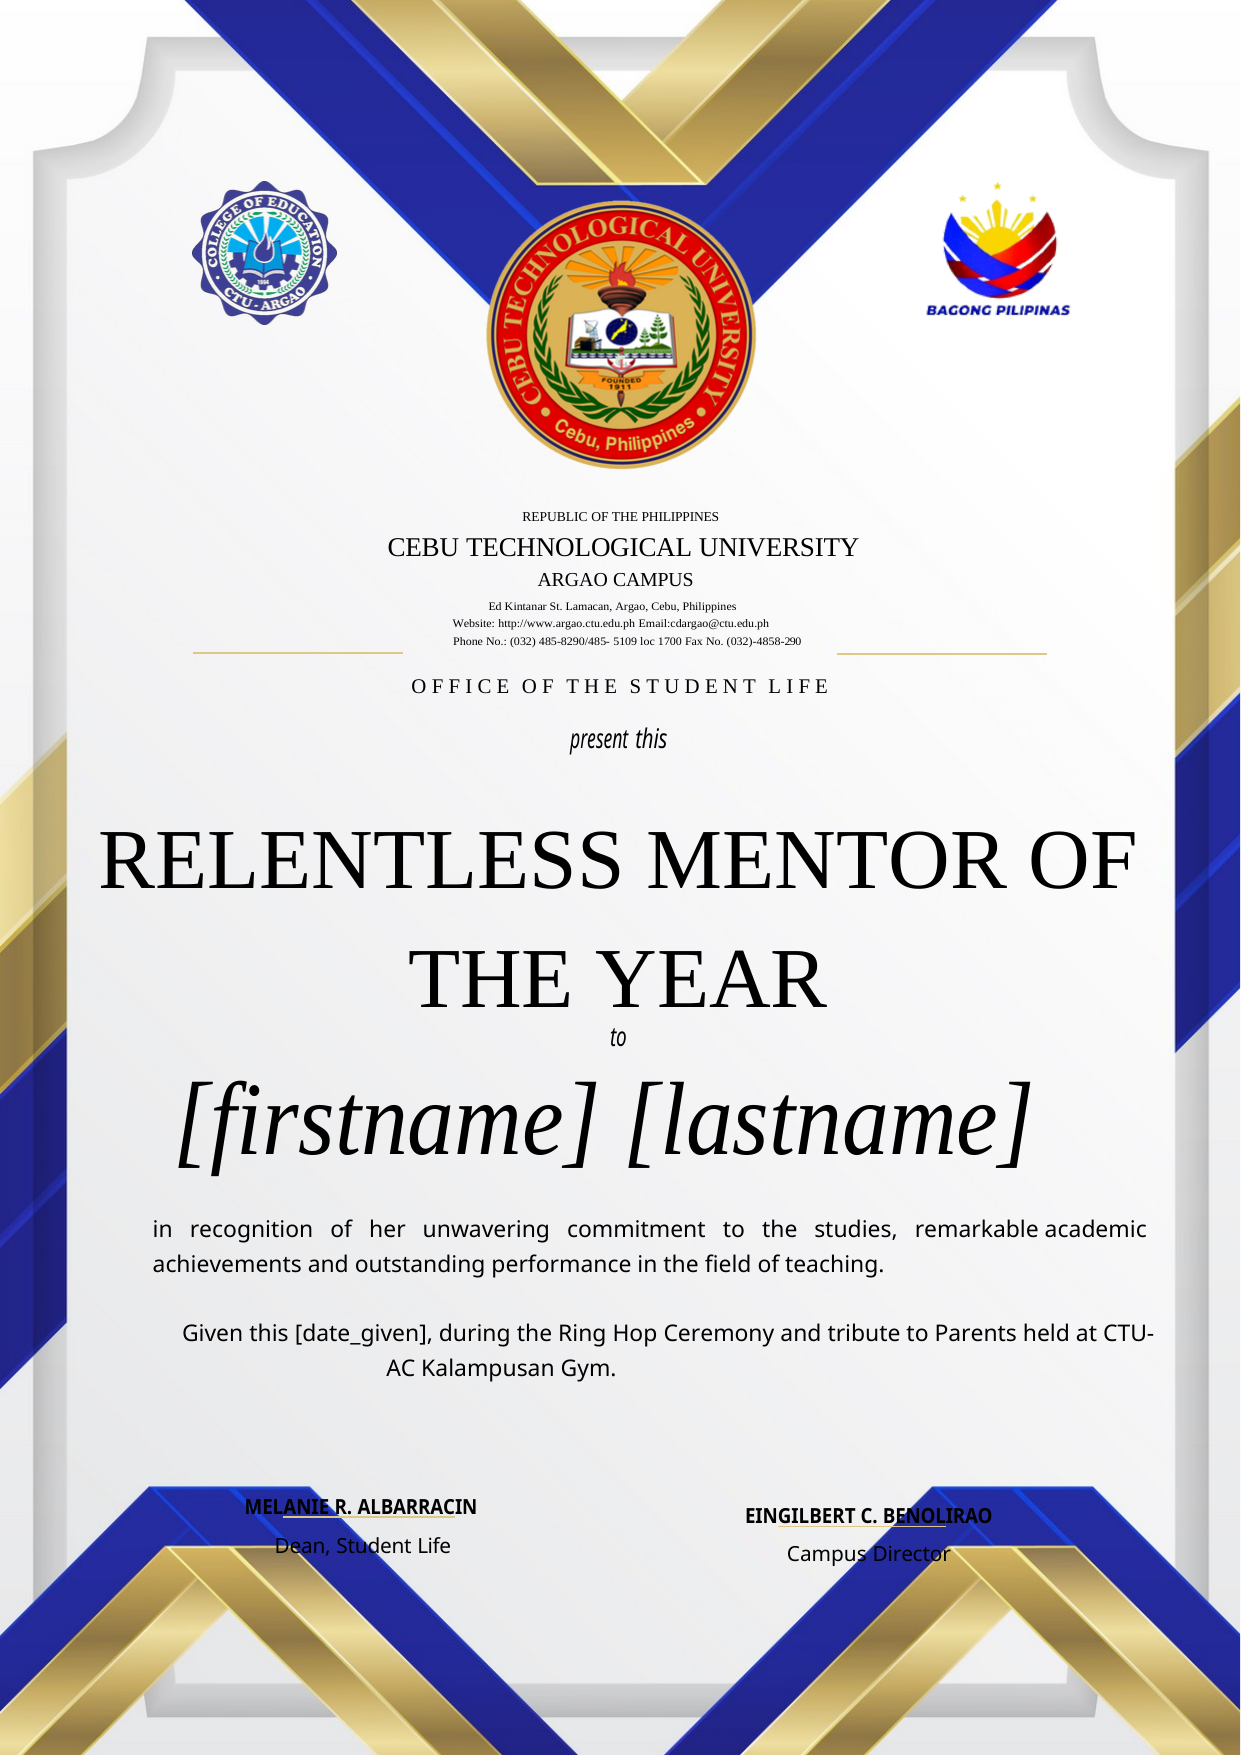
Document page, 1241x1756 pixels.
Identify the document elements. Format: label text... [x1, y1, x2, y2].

text MELANIE R. ALBARRACIN [225, 1492, 497, 1521]
text to [95, 1026, 1145, 1052]
text Ed Kintanar St. Lamacan, Argao, Cebu, Philippines Website: http://www.argao.ctu.edu.ph Email:cdargao@ctu.edu.ph [452, 599, 780, 630]
text RELENTLESS MENTOR OF THE YEAR [95, 788, 1141, 1026]
text EINGILBERT C. BENOLIRAO [723, 1502, 1014, 1530]
text Dean, Student Life [225, 1531, 501, 1559]
text Phone No.: (032) 485-8290/485- 5109 loc 1700 Fax No. (032)-4858-290 [453, 634, 1171, 647]
picture [0, 0, 1241, 1755]
subtitle CEBU TECHNOLOGICAL UNIVERSITY [95, 531, 1152, 562]
text present this [95, 719, 1145, 756]
text Given this [date_given], during the Ring Hop Ceremony and tribute to Parents held at CTU-AC Kalampusan Gym. [182, 1317, 1162, 1383]
text ARGAO CAMPUS [92, 568, 1139, 591]
text in recognition of her unwavering commitment to the studies, remarkable academic achievements and outstanding performance in the field of teaching. [152, 1213, 1171, 1279]
subtitle [firstname] [lastname] [80, 1057, 1139, 1177]
text O F F I C E O F T H E S T U D E N T L I F E [95, 673, 1145, 698]
text REPUBLIC OF THE PHILIPPINES [95, 509, 1147, 524]
text Campus Director [723, 1539, 1014, 1567]
